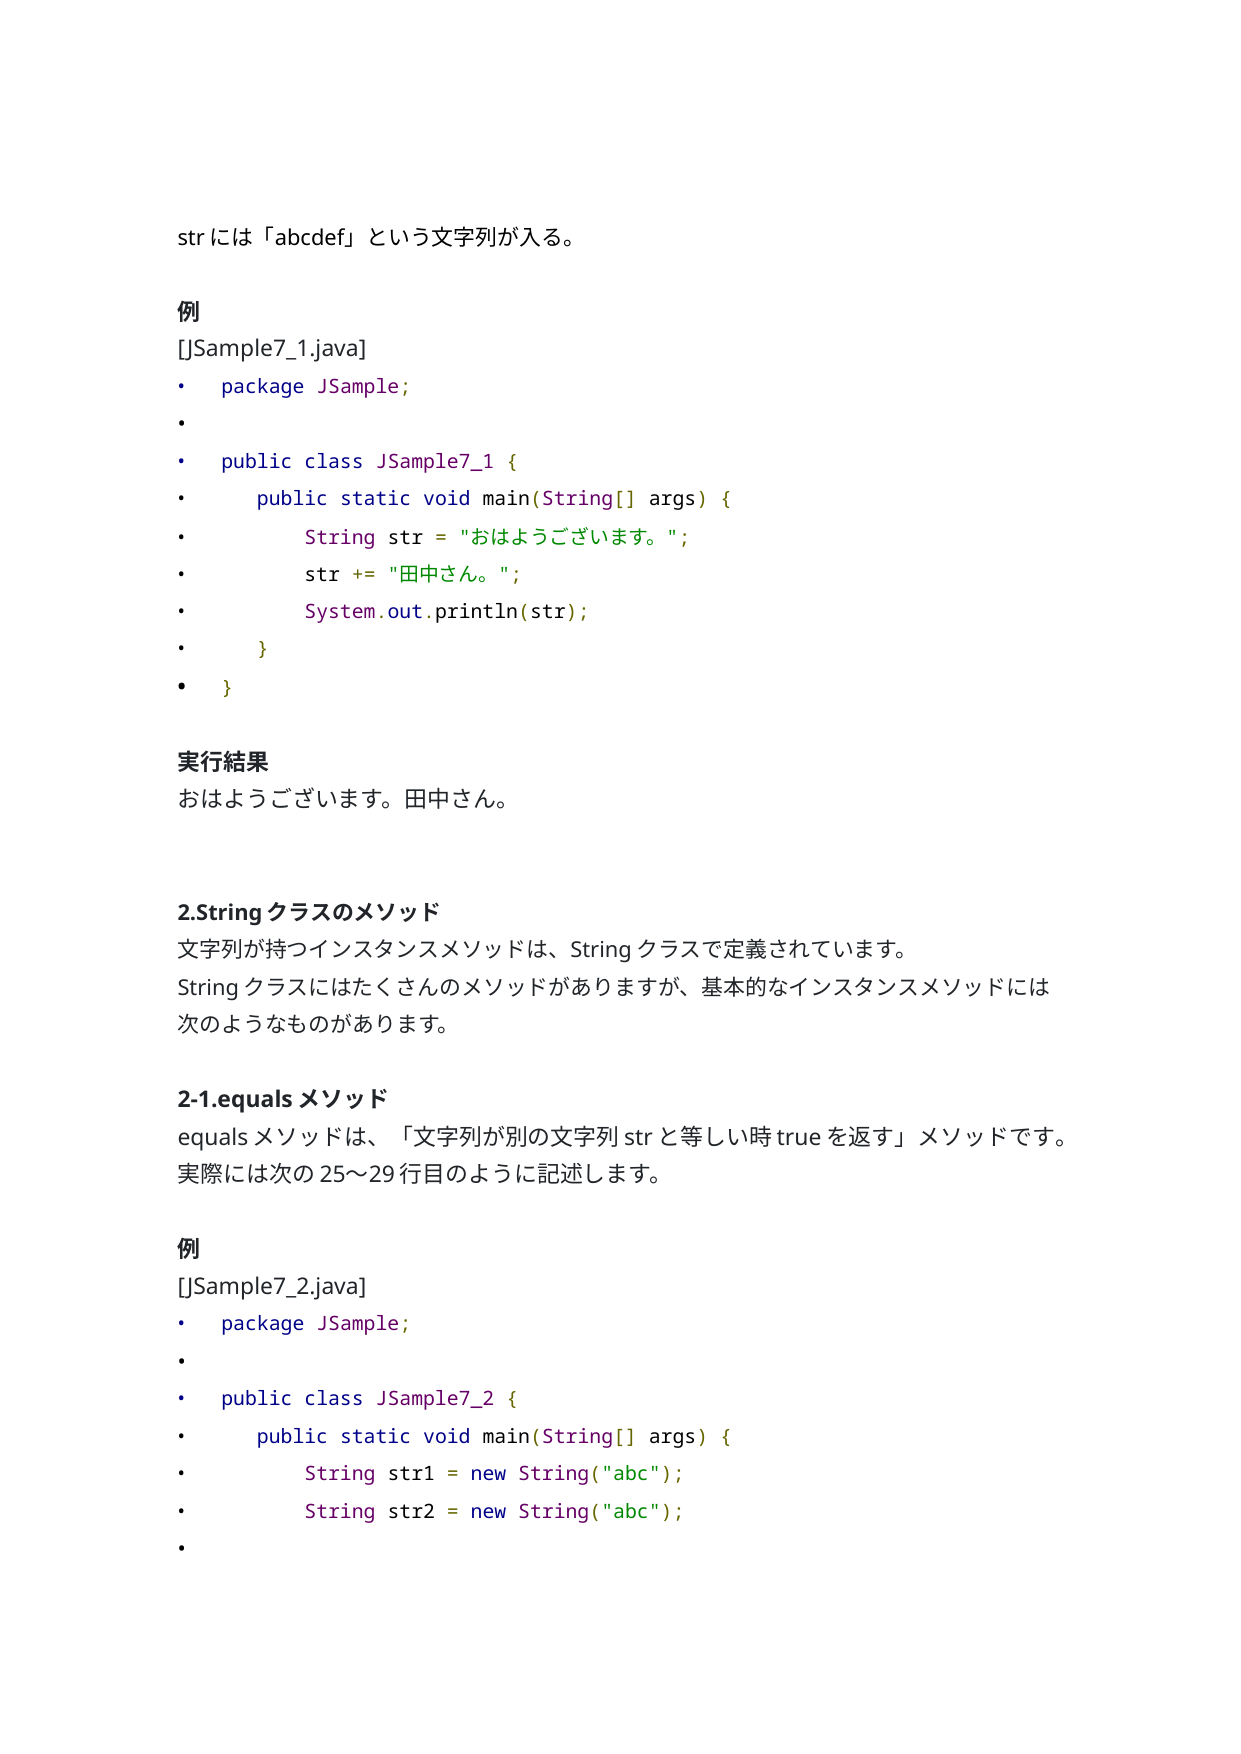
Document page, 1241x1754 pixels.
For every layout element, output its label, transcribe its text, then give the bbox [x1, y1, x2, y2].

text 実行結果 [177, 742, 1063, 779]
list package JSample; [177, 367, 1063, 404]
text 文字列が持つインスタンスメソッドは、Stringクラスで定義されています。 [177, 929, 1063, 967]
text 例 [177, 1192, 1063, 1267]
list } [177, 629, 1063, 667]
text おはようございます。田中さん。 [177, 779, 1063, 817]
text 実際には次の25～29行目のように記述します。 [177, 1154, 1063, 1192]
list String str = "おはようございます。"; [177, 517, 1063, 554]
text [JSample7_2.java] [177, 1267, 1063, 1304]
text 2.Stringクラスのメソッド [177, 892, 1063, 929]
list public static void main(String[] args) { [177, 479, 1063, 517]
list package JSample; [177, 1304, 1063, 1342]
list System.out.println(str); [177, 592, 1063, 629]
text strには「abcdef」という文字列が入る。 [177, 217, 1063, 254]
list String str2 = new String("abc"); [177, 1492, 1063, 1529]
list public static void main(String[] args) { [177, 1417, 1063, 1454]
text Stringクラスにはたくさんのメソッドがありますが、基本的なインスタンスメソッドには次のようなものがあります。 [177, 967, 1063, 1042]
list String str1 = new String("abc"); [177, 1454, 1063, 1492]
text 例 [177, 254, 1063, 329]
text [JSample7_1.java] [177, 329, 1063, 367]
list public class JSample7_2 { [177, 1379, 1063, 1417]
list } [177, 667, 1063, 704]
text 2-1.equalsメソッド [177, 1079, 1063, 1117]
text equalsメソッドは、「文字列が別の文字列strと等しい時trueを返す」メソッドです。 [177, 1117, 1063, 1154]
list str += "田中さん。"; [177, 554, 1063, 592]
list public class JSample7_1 { [177, 442, 1063, 479]
